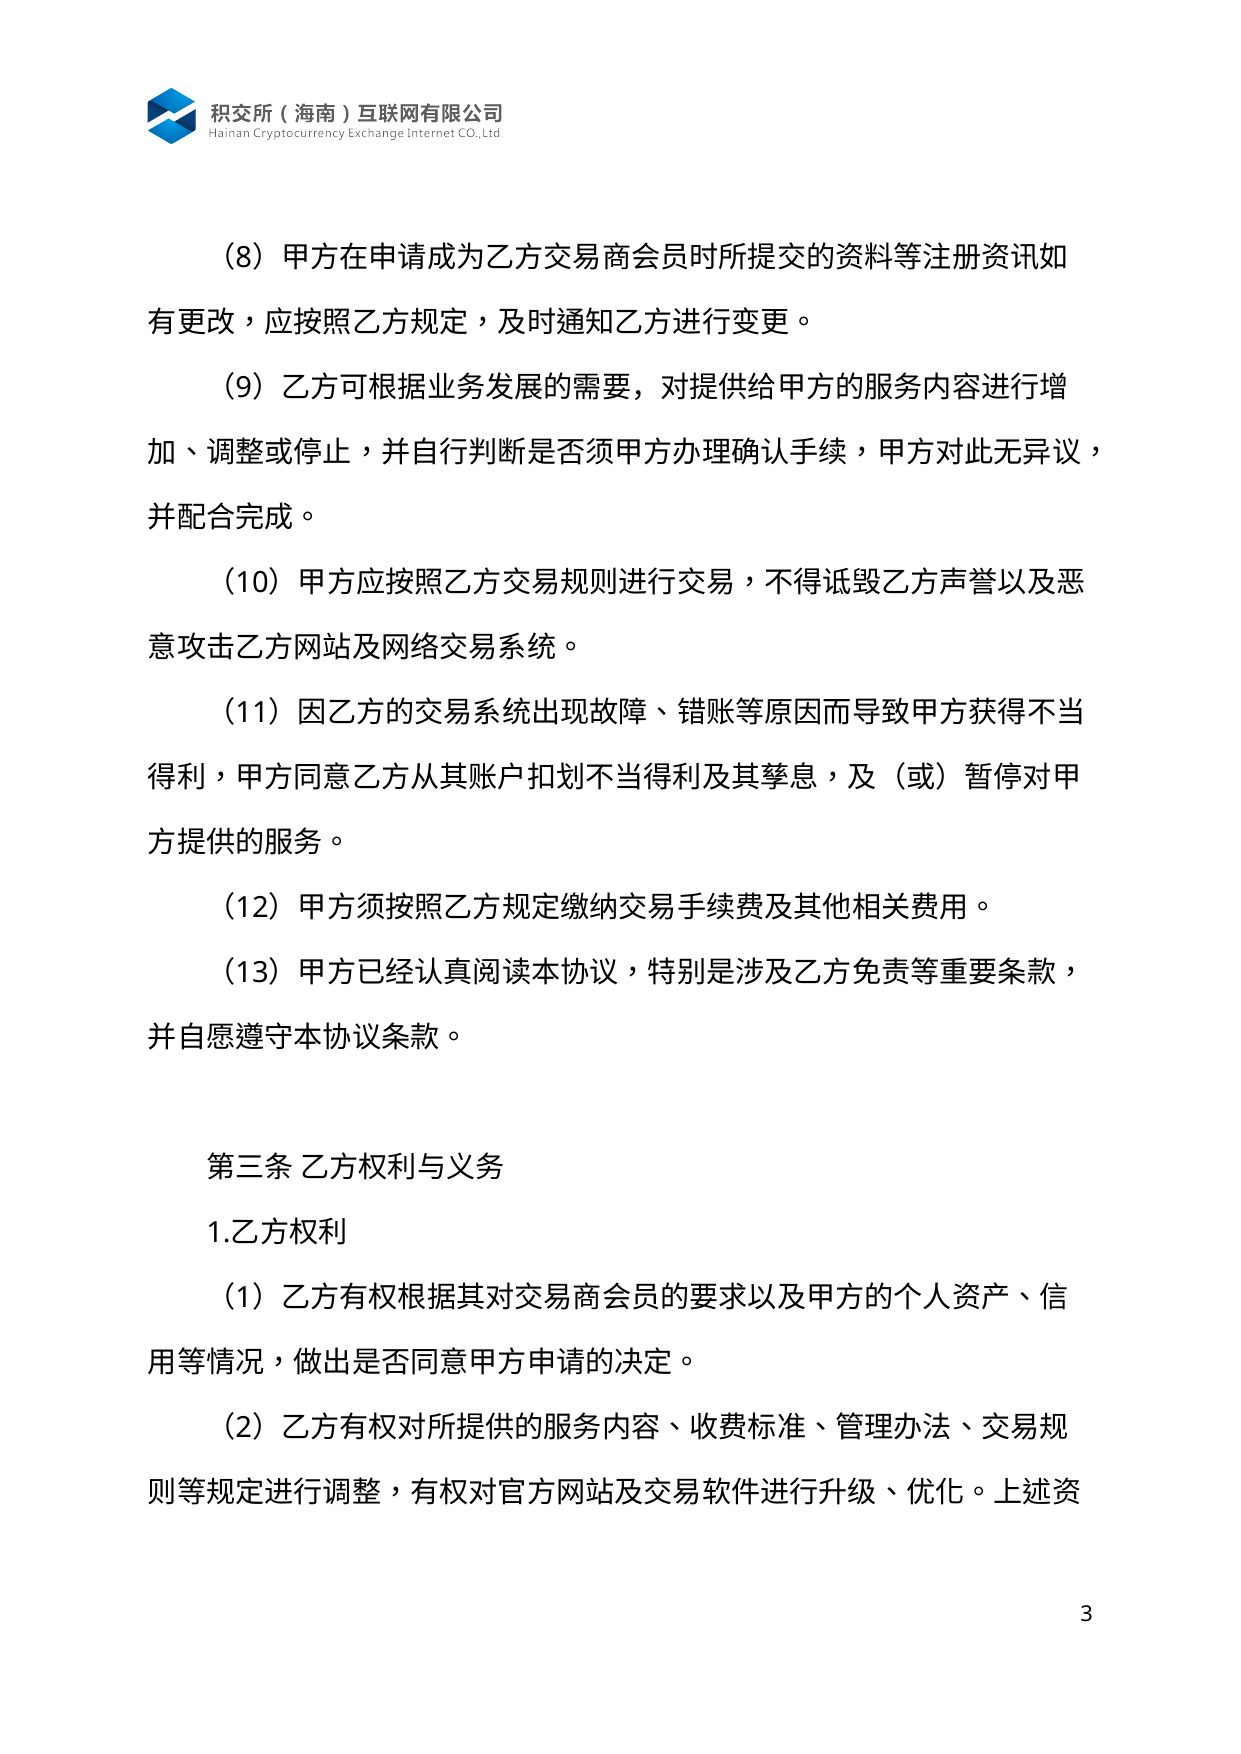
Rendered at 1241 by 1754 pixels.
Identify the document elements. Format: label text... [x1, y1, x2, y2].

text （1）乙方有权根据其对交易商会员的要求以及甲方的个人资产、信用等情况，做出是否同意甲方申请的决定。 [148, 1263, 1092, 1393]
text 1.乙方权利 [148, 1198, 1092, 1263]
text 第三条 乙方权利与义务 [148, 1133, 1092, 1198]
text （8）甲方在申请成为乙方交易商会员时所提交的资料等注册资讯如有更改，应按照乙方规定，及时通知乙方进行变更。 [148, 223, 1092, 353]
text （10）甲方应按照乙方交易规则进行交易，不得诋毁乙方声誉以及恶意攻击乙方网站及网络交易系统。 [148, 548, 1092, 678]
text （11）因乙方的交易系统出现故障、错账等原因而导致甲方获得不当得利，甲方同意乙方从其账户扣划不当得利及其孳息，及（或）暂停对甲方提供的服务。 [148, 678, 1092, 873]
text （9）乙方可根据业务发展的需要，对提供给甲方的服务内容进行增加、调整或停止，并自行判断是否须甲方办理确认手续，甲方对此无异议，并配合完成。 [148, 353, 1092, 548]
text （12）甲方须按照乙方规定缴纳交易手续费及其他相关费用。 [148, 873, 1092, 938]
text （2）乙方有权对所提供的服务内容、收费标准、管理办法、交易规则等规定进行调整，有权对官方网站及交易软件进行升级、优化。上述资讯在官方网站或营业场所进行公布时即对甲方发生效力，并不需事先告知甲方。 [148, 1393, 1092, 1523]
text （13）甲方已经认真阅读本协议，特别是涉及乙方免责等重要条款，并自愿遵守本协议条款。 [148, 938, 1092, 1068]
picture [147, 88, 503, 144]
